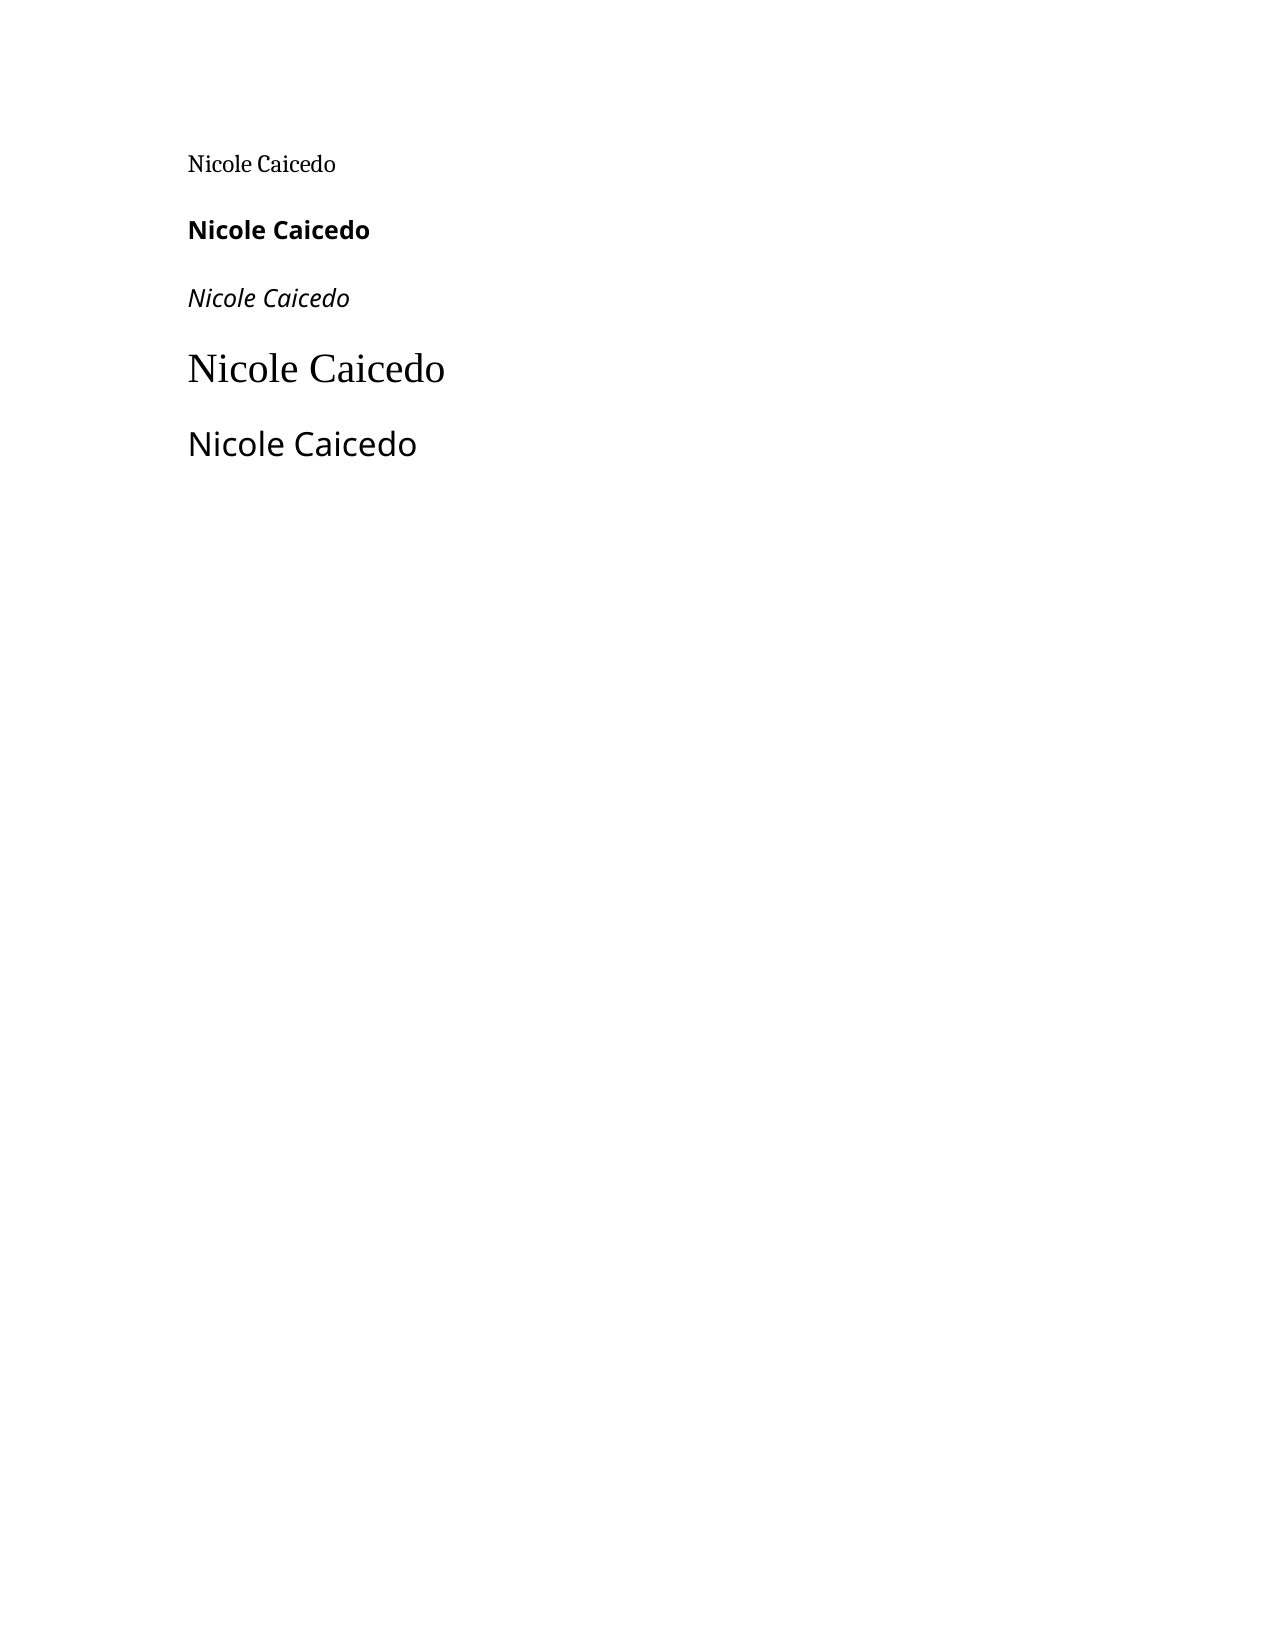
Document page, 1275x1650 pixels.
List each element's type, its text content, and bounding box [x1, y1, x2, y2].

text Nicole Caicedo [187, 420, 1087, 466]
text Nicole Caicedo [187, 150, 1087, 179]
text Nicole Caicedo [187, 281, 1087, 315]
text Nicole Caicedo [187, 213, 1087, 247]
text Nicole Caicedo [187, 344, 1087, 392]
